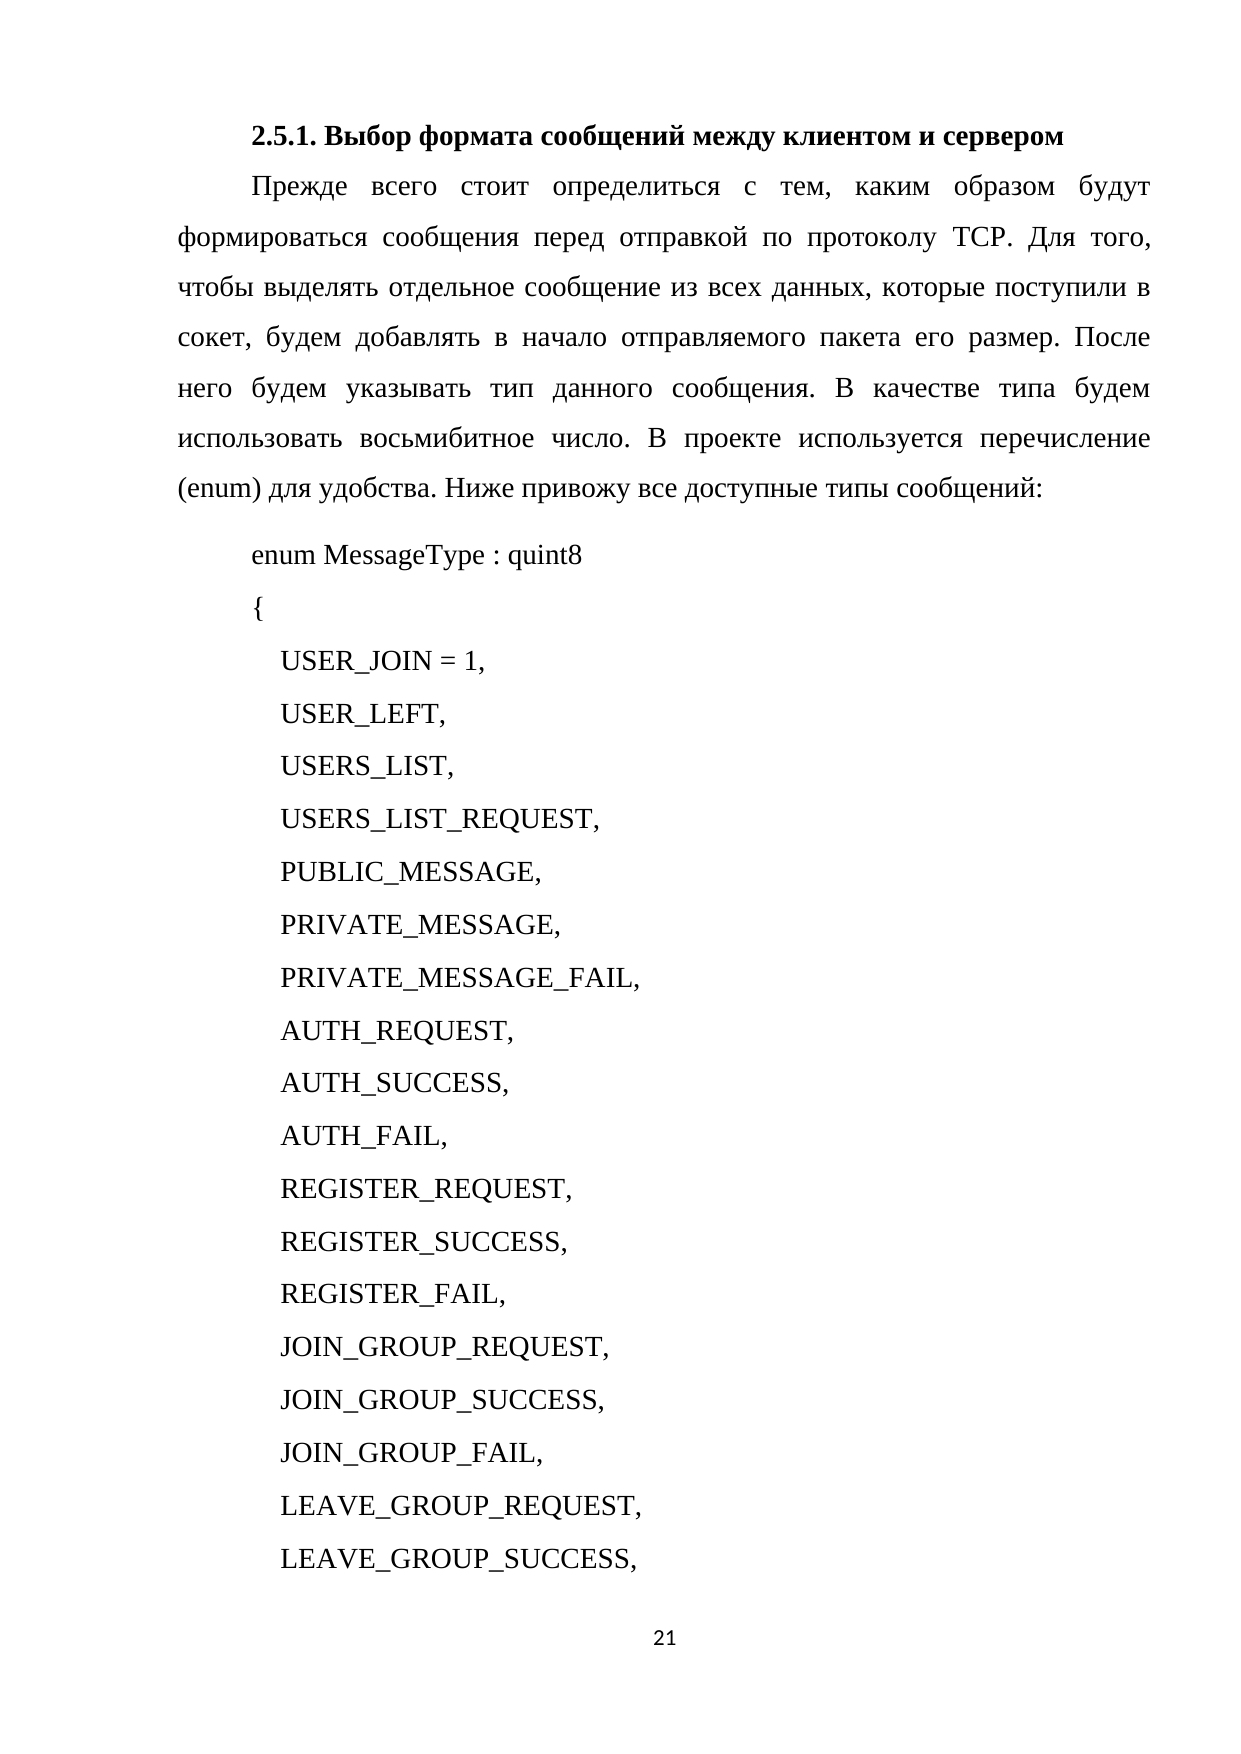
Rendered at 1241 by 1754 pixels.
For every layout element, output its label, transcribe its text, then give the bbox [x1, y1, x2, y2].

text JOIN_GROUP_FAIL, [177, 1435, 1152, 1469]
text REGISTER_REQUEST, [177, 1171, 1152, 1204]
text AUTH_FAIL, [177, 1118, 1152, 1152]
text USER_JOIN = 1, [177, 643, 1152, 676]
text PRIVATE_MESSAGE_FAIL, [177, 960, 1152, 993]
text USERS_LIST, [177, 748, 1152, 782]
text PUBLIC_MESSAGE, [177, 854, 1152, 888]
text AUTH_SUCCESS, [177, 1065, 1152, 1099]
text REGISTER_FAIL, [177, 1277, 1152, 1310]
text Прежде всего стоит определиться с тем, каким образом будут формироваться сообщения перед отправкой по протоколу TCP. Для того, чтобы выделять отдельное сообщение из всех данных, которые поступили в сокет, будем добавлять в начало отправляемого пакета его размер. После него будем указывать тип данного сообщения. В качестве типа будем использовать восьмибитное число. В проекте используется перечисление (enum) для удобства. Ниже привожу все доступные типы сообщений: [177, 168, 1152, 504]
text JOIN_GROUP_REQUEST, [177, 1329, 1152, 1363]
text PRIVATE_MESSAGE, [177, 907, 1152, 941]
text REGISTER_SUCCESS, [177, 1224, 1152, 1257]
text USER_LEFT, [177, 696, 1152, 729]
text { [177, 590, 1152, 624]
text enum MessageType : quint8 [177, 537, 1152, 571]
text LEAVE_GROUP_REQUEST, [177, 1488, 1152, 1521]
text LEAVE_GROUP_SUCCESS, [177, 1541, 1152, 1574]
text USERS_LIST_REQUEST, [177, 801, 1152, 835]
text AUTH_REQUEST, [177, 1013, 1152, 1046]
text JOIN_GROUP_SUCCESS, [177, 1382, 1152, 1416]
subtitle 2.5.1. Выбор формата сообщений между клиентом и сервером [177, 118, 1152, 152]
